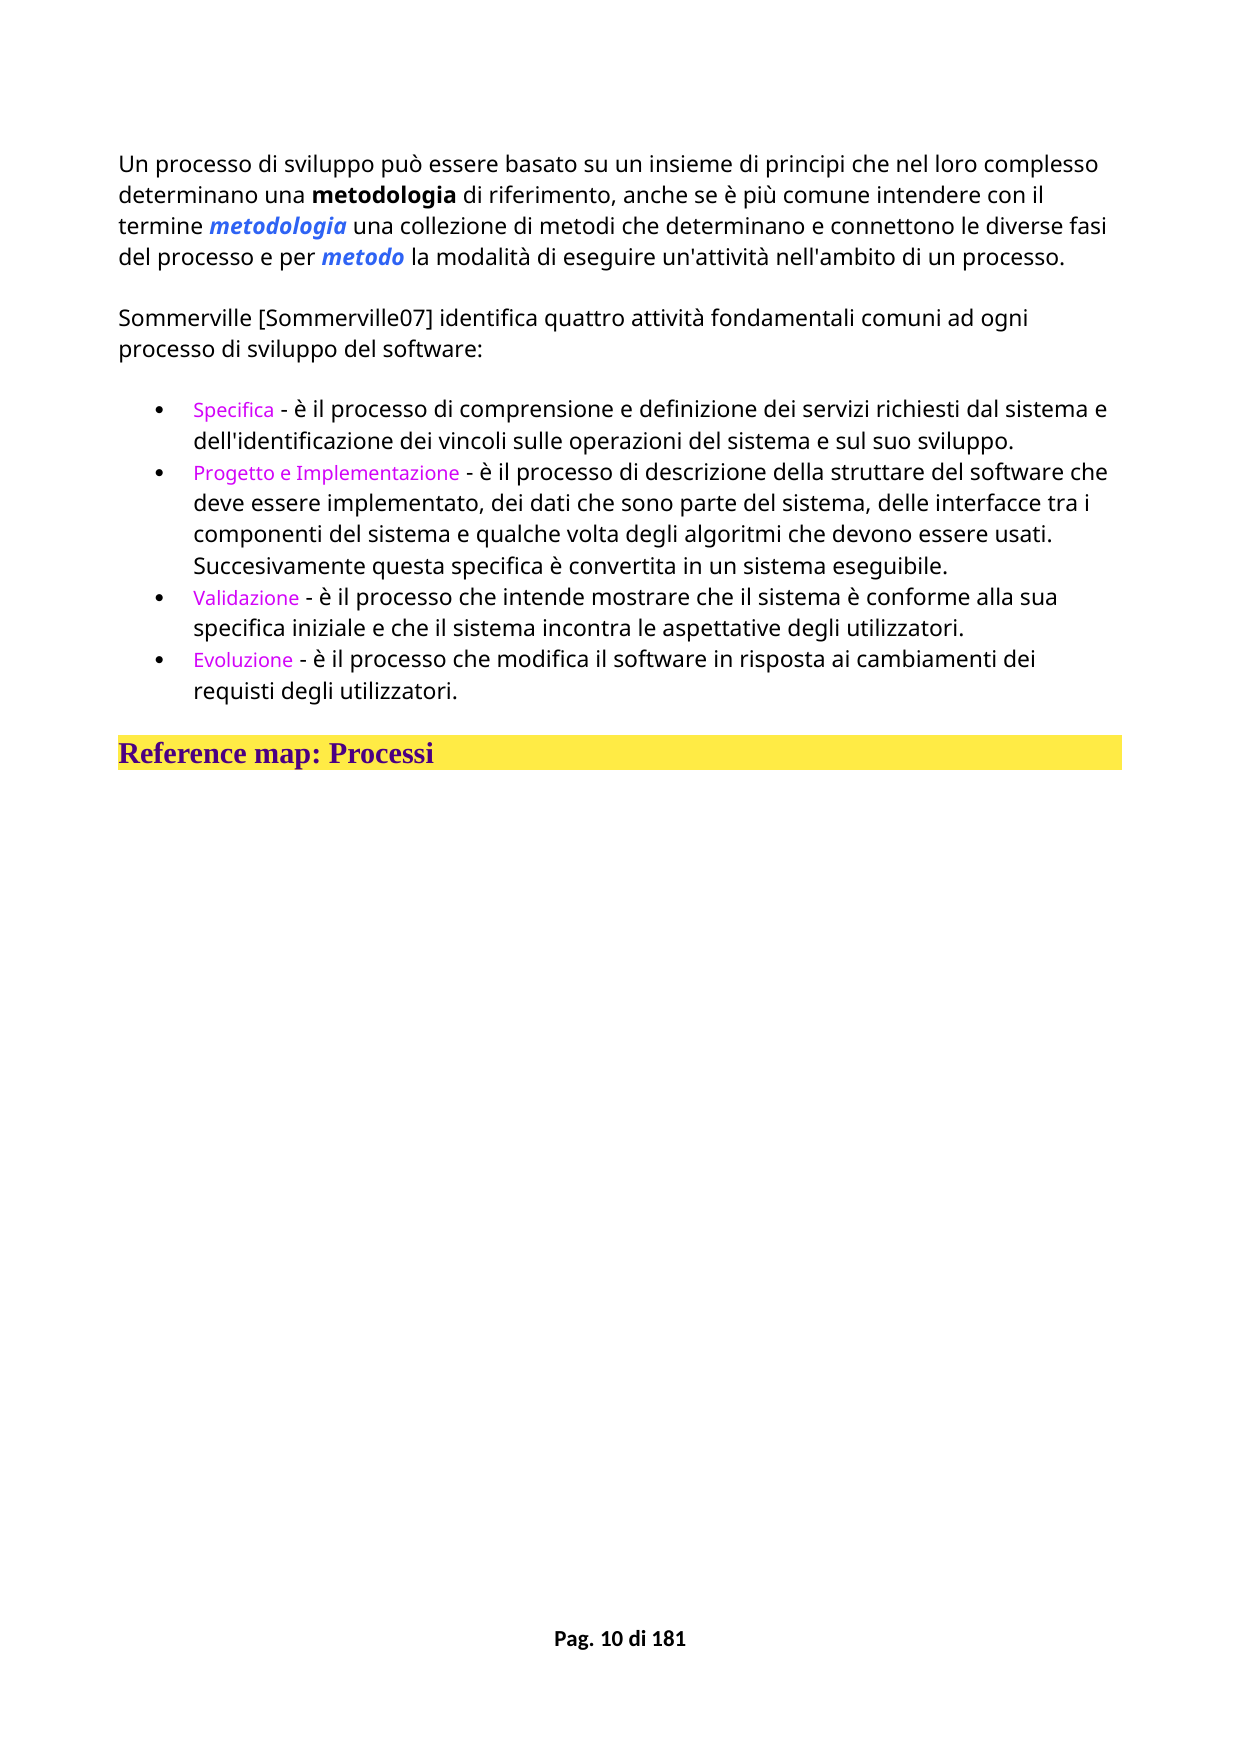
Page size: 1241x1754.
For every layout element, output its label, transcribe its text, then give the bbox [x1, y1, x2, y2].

text Sommerville [Sommerville07] identifica quattro attività fondamentali comuni ad ogni processo di sviluppo del software: [118, 302, 1122, 364]
subtitle Reference map: Processi [118, 735, 1122, 770]
list Validazione - è il processo che intende mostrare che il sistema è conforme alla sua specifica iniziale e che il sistema incontra le aspettative degli utilizzatori. [156, 581, 1122, 643]
list Evoluzione - è il processo che modifica il software in risposta ai cambiamenti dei requisti degli utilizzatori. [156, 643, 1122, 706]
list Specifica - è il processo di comprensione e definizione dei servizi richiesti dal sistema e dell'identificazione dei vincoli sulle operazioni del sistema e sul suo sviluppo. [156, 393, 1122, 456]
list Progetto e Implementazione - è il processo di descrizione della struttare del software che deve essere implementato, dei dati che sono parte del sistema, delle interfacce tra i componenti del sistema e qualche volta degli algoritmi che devono essere usati. Succesivamente questa specifica è convertita in un sistema eseguibile. [156, 456, 1122, 581]
text Un processo di sviluppo può essere basato su un insieme di principi che nel loro complesso determinano una metodologia di riferimento, anche se è più comune intendere con il termine metodologia una collezione di metodi che determinano e connettono le diverse fasi del processo e per metodo la modalità di eseguire un'attività nell'ambito di un processo. [118, 148, 1122, 273]
